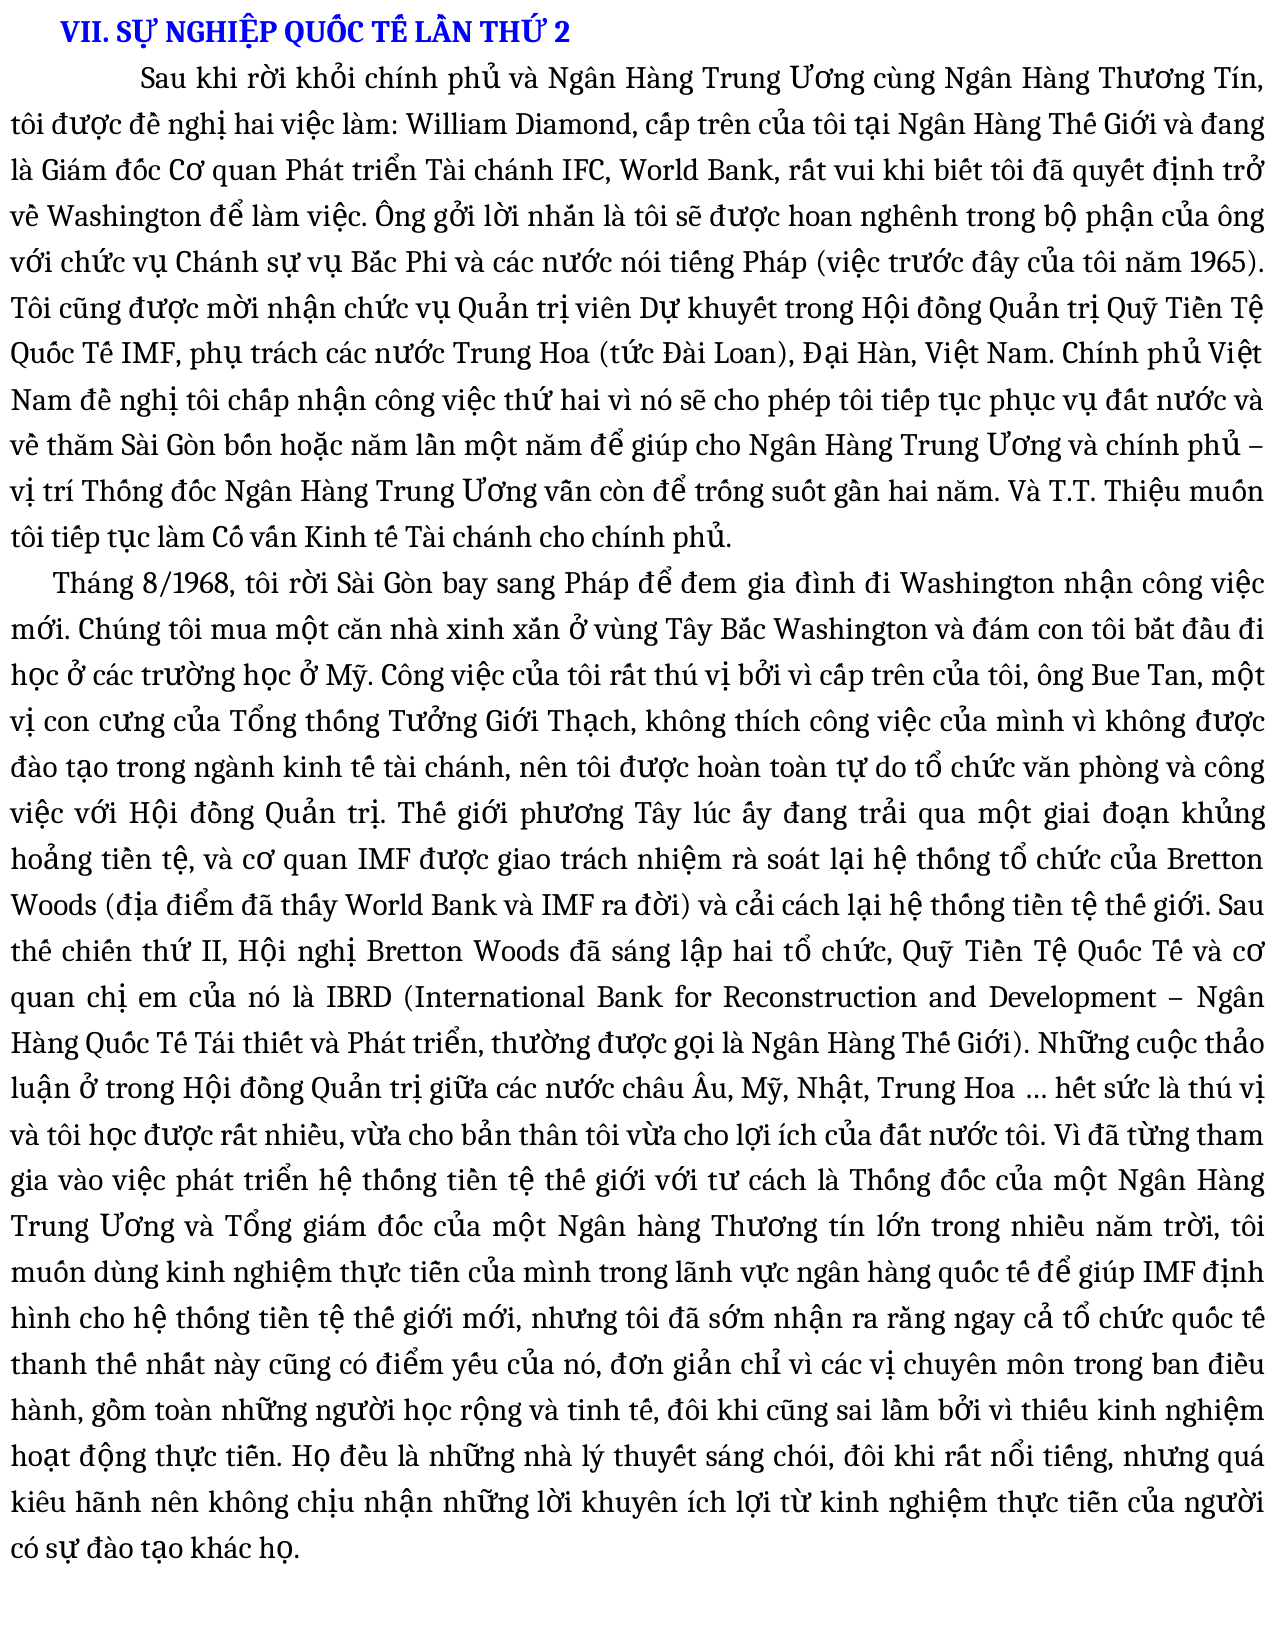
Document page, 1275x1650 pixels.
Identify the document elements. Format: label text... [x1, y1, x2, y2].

text Sau khi rời khỏi chính phủ và Ngân Hàng Trung Ương cùng Ngân Hàng Thương Tín, tôi được đề nghị hai việc làm: William Diamond, cấp trên của tôi tại Ngân Hàng Thế Giới và đang là Giám đốc Cơ quan Phát triển Tài chánh IFC, World Bank, rất vui khi biết tôi đã quyết định trở về Washington để làm việc. Ông gởi lời nhắn là tôi sẽ được hoan nghênh trong bộ phận của ông với chức vụ Chánh sự vụ Bắc Phi và các nước nói tiếng Pháp (việc trước đây của tôi năm 1965). Tôi cũng được mời nhận chức vụ Quản trị viên Dự khuyết trong Hội đồng Quản trị Quỹ Tiền Tệ Quốc Tế IMF, phụ trách các nước Trung Hoa (tức Đài Loan), Đại Hàn, Việt Nam. Chính phủ Việt Nam đề nghị tôi chấp nhận công việc thứ hai vì nó sẽ cho phép tôi tiếp tục phục vụ đất nước và về thăm Sài Gòn bốn hoặc năm lần một năm để giúp cho Ngân Hàng Trung Ương và chính phủ – vị trí Thống đốc Ngân Hàng Trung Ương vẫn còn để trống suốt gần hai năm. Và T.T. Thiệu muốn tôi tiếp tục làm Cố vấn Kinh tế Tài chánh cho chính phủ. [10, 60, 1265, 556]
text Tháng 8/1968, tôi rời Sài Gòn bay sang Pháp để đem gia đình đi Washington nhận công việc mới. Chúng tôi mua một căn nhà xinh xắn ở vùng Tây Bắc Washington và đám con tôi bắt đầu đi học ở các trường học ở Mỹ. Công việc của tôi rất thú vị bởi vì cấp trên của tôi, ông Bue Tan, một vị con cưng của Tổng thống Tưởng Giới Thạch, không thích công việc của mình vì không được đào tạo trong ngành kinh tế tài chánh, nên tôi được hoàn toàn tự do tổ chức văn phòng và công việc với Hội đồng Quản trị. Thế giới phương Tây lúc ấy đang trải qua một giai đoạn khủng hoảng tiền tệ, và cơ quan IMF được giao trách nhiệm rà soát lại hệ thống tổ chức của Bretton Woods (địa điểm đã thấy World Bank và IMF ra đời) và cải cách lại hệ thống tiền tệ thế giới. Sau thế chiến thứ II, Hội nghị Bretton Woods đã sáng lập hai tổ chức, Quỹ Tiền Tệ Quốc Tế và cơ quan chị em của nó là IBRD (International Bank for Reconstruction and Development – Ngân Hàng Quốc Tế Tái thiết và Phát triển, thường được gọi là Ngân Hàng Thế Giới). Những cuộc thảo luận ở trong Hội đồng Quản trị giữa các nước châu Âu, Mỹ, Nhật, Trung Hoa … hết sức là thú vị và tôi học được rất nhiều, vừa cho bản thân tôi vừa cho lợi ích của đất nước tôi. Vì đã từng tham gia vào việc phát triển hệ thống tiền tệ thế giới với tư cách là Thống đốc của một Ngân Hàng Trung Ương và Tổng giám đốc của một Ngân hàng Thương tín lớn trong nhiều năm trời, tôi muốn dùng kinh nghiệm thực tiễn của mình trong lãnh vực ngân hàng quốc tế để giúp IMF định hình cho hệ thống tiền tệ thế giới mới, nhưng tôi đã sớm nhận ra rằng ngay cả tổ chức quốc tế thanh thế nhất này cũng có điểm yếu của nó, đơn giản chỉ vì các vị chuyên môn trong ban điều hành, gồm toàn những người học rộng và tinh tế, đôi khi cũng sai lầm bởi vì thiếu kinh nghiệm hoạt động thực tiễn. Họ đều là những nhà lý thuyết sáng chói, đôi khi rất nổi tiếng, nhưng quá kiêu hãnh nên không chịu nhận những lời khuyên ích lợi từ kinh nghiệm thực tiễn của người có sự đào tạo khác họ. [10, 566, 1265, 1566]
subtitle SỰ NGHIỆP QUỐC TẾ LẦN THỨ 2 [60, 14, 1275, 50]
